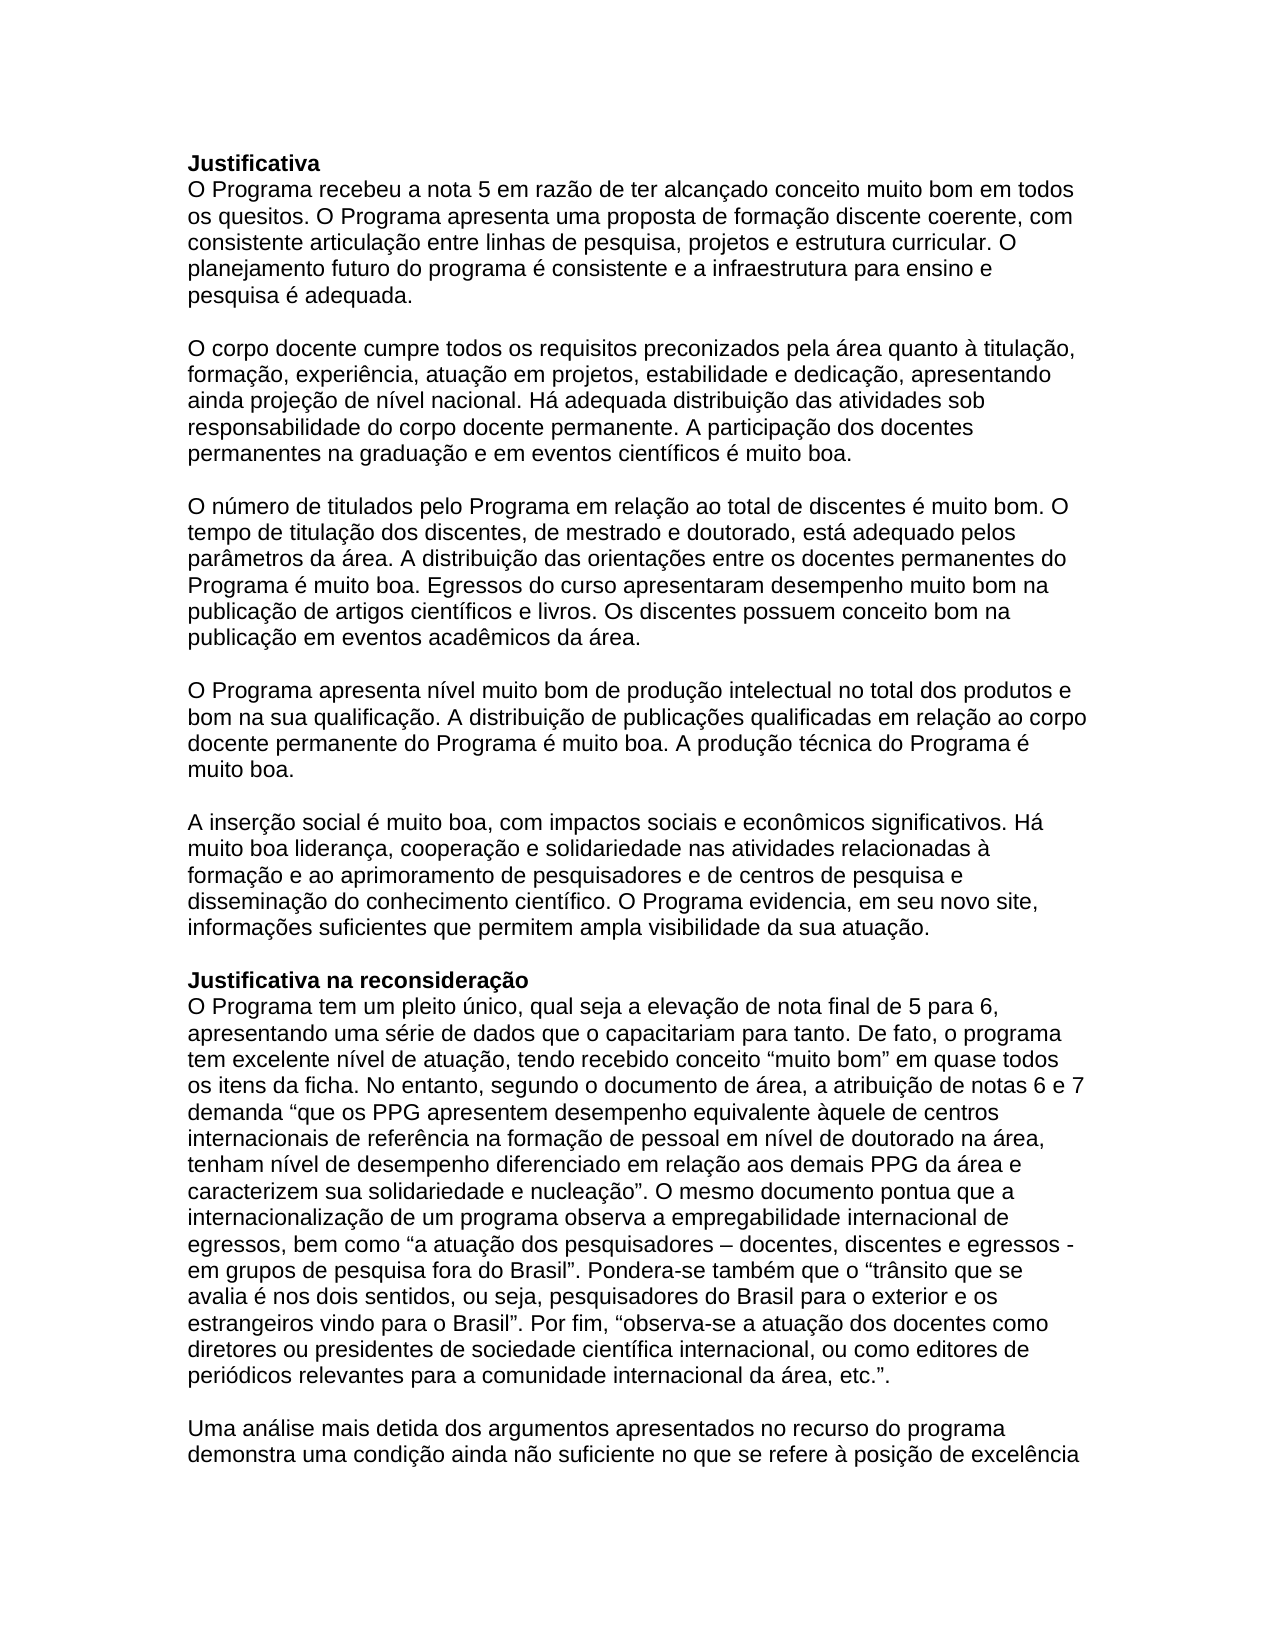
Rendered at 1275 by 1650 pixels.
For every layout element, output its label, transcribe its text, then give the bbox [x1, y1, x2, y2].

text O corpo docente cumpre todos os requisitos preconizados pela área quanto à titulação, formação, experiência, atuação em projetos, estabilidade e dedicação, apresentando ainda projeção de nível nacional. Há adequada distribuição das atividades sob responsabilidade do corpo docente permanente. A participação dos docentes permanentes na graduação e em eventos científicos é muito boa. [187, 334, 1087, 466]
text O Programa apresenta nível muito bom de produção intelectual no total dos produtos e bom na sua qualificação. A distribuição de publicações qualificadas em relação ao corpo docente permanente do Programa é muito boa. A produção técnica do Programa é muito boa. [187, 677, 1087, 782]
text Justificativa na reconsideração [187, 967, 1087, 993]
text O Programa recebeu a nota 5 em razão de ter alcançado conceito muito bom em todos os quesitos. O Programa apresenta uma proposta de formação discente coerente, com consistente articulação entre linhas de pesquisa, projetos e estrutura curricular. O planejamento futuro do programa é consistente e a infraestrutura para ensino e pesquisa é adequada. [187, 176, 1087, 308]
text O Programa tem um pleito único, qual seja a elevação de nota final de 5 para 6, apresentando uma série de dados que o capacitariam para tanto. De fato, o programa tem excelente nível de atuação, tendo recebido conceito “muito bom” em quase todos os itens da ficha. No entanto, segundo o documento de área, a atribuição de notas 6 e 7 demanda “que os PPG apresentem desempenho equivalente àquele de centros internacionais de referência na formação de pessoal em nível de doutorado na área, tenham nível de desempenho diferenciado em relação aos demais PPG da área e caracterizem sua solidariedade e nucleação”. O mesmo documento pontua que a internacionalização de um programa observa a empregabilidade internacional de egressos, bem como “a atuação dos pesquisadores – docentes, discentes e egressos - em grupos de pesquisa fora do Brasil”. Pondera-se também que o “trânsito que se avalia é nos dois sentidos, ou seja, pesquisadores do Brasil para o exterior e os estrangeiros vindo para o Brasil”. Por fim, “observa-se a atuação dos docentes como diretores ou presidentes de sociedade científica internacional, ou como editores de periódicos relevantes para a comunidade internacional da área, etc.”. [187, 993, 1087, 1389]
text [187, 1415, 1087, 1468]
text Justificativa [187, 150, 1087, 176]
text O número de titulados pelo Programa em relação ao total de discentes é muito bom. O tempo de titulação dos discentes, de mestrado e doutorado, está adequado pelos parâmetros da área. A distribuição das orientações entre os docentes permanentes do Programa é muito boa. Egressos do curso apresentaram desempenho muito bom na publicação de artigos científicos e livros. Os discentes possuem conceito bom na publicação em eventos acadêmicos da área. [187, 493, 1087, 651]
text A inserção social é muito boa, com impactos sociais e econômicos significativos. Há muito boa liderança, cooperação e solidariedade nas atividades relacionadas à formação e ao aprimoramento de pesquisadores e de centros de pesquisa e disseminação do conhecimento científico. O Programa evidencia, em seu novo site, informações suficientes que permitem ampla visibilidade da sua atuação. [187, 809, 1087, 941]
